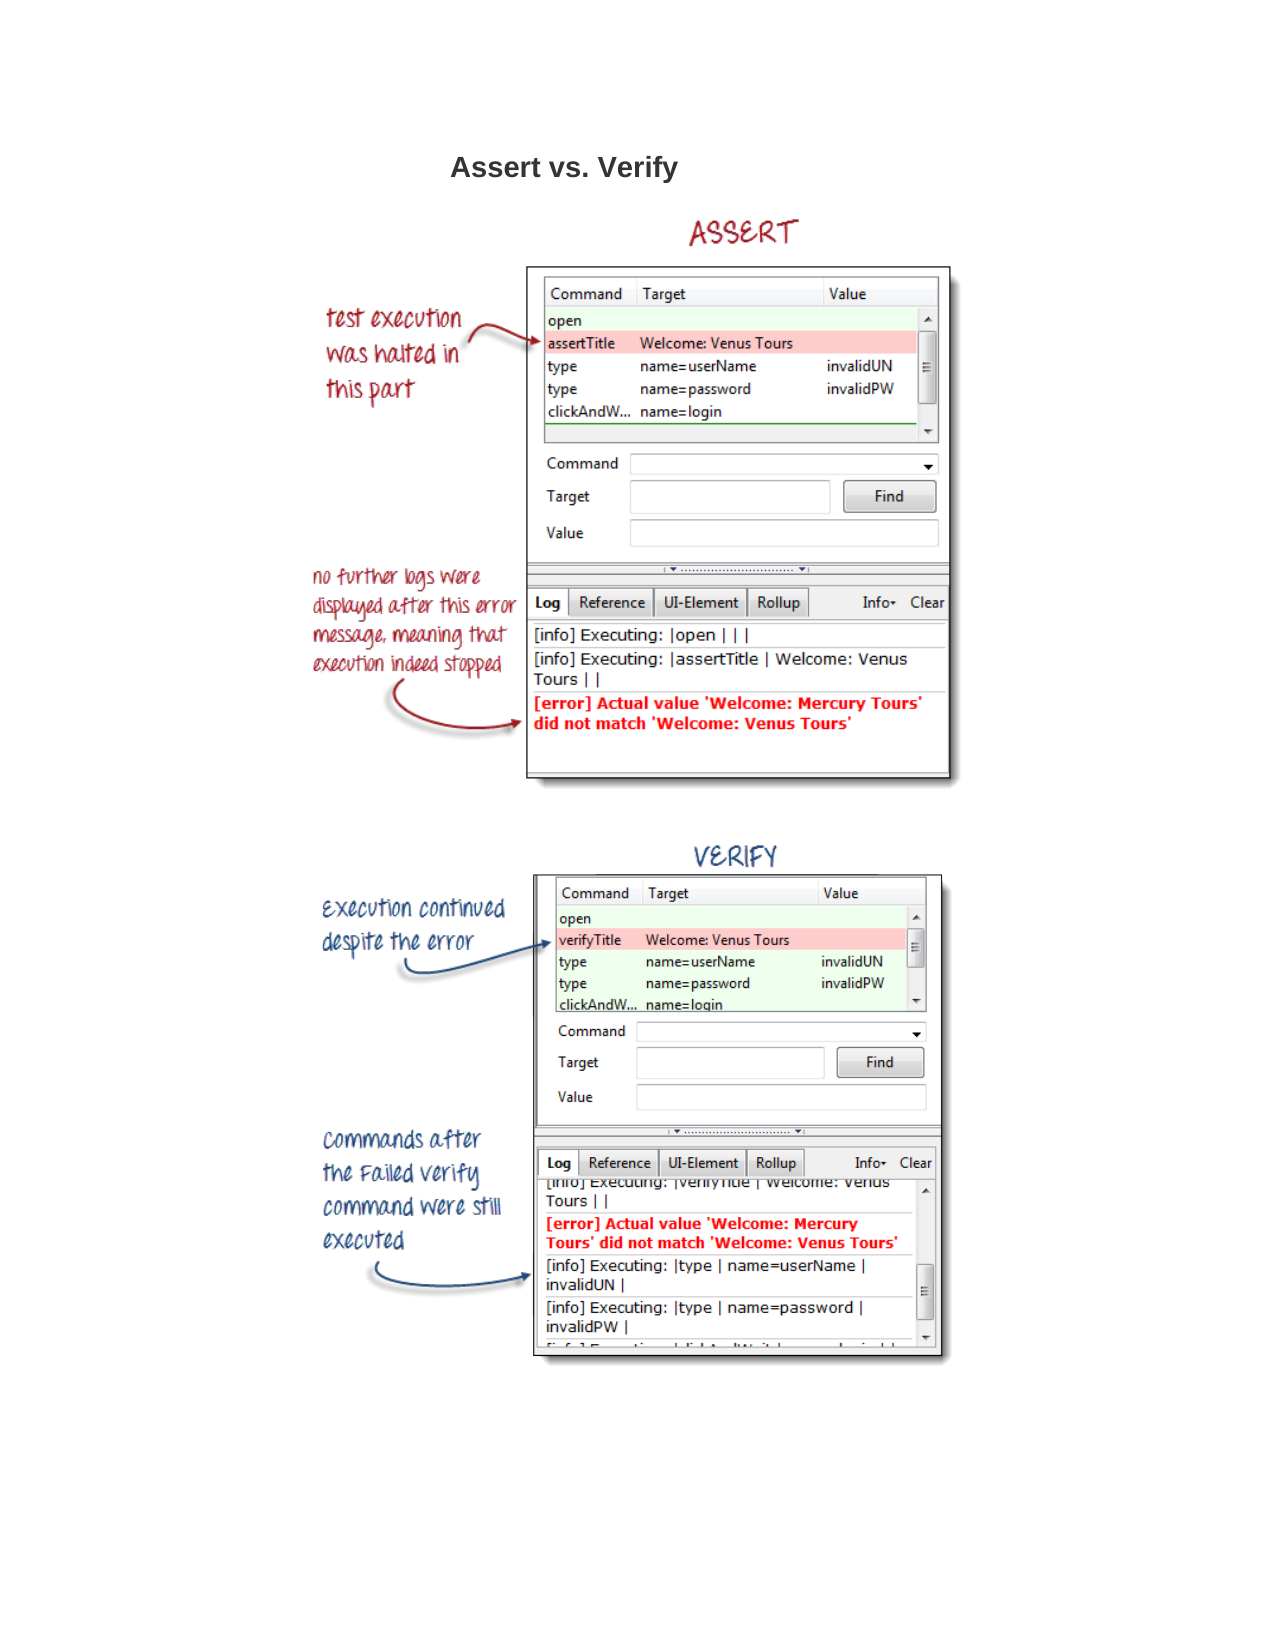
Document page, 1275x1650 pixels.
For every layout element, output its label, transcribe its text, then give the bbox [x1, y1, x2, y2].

picture [322, 818, 953, 1367]
picture [313, 212, 962, 790]
text Assert vs. Verify [450, 150, 1125, 183]
